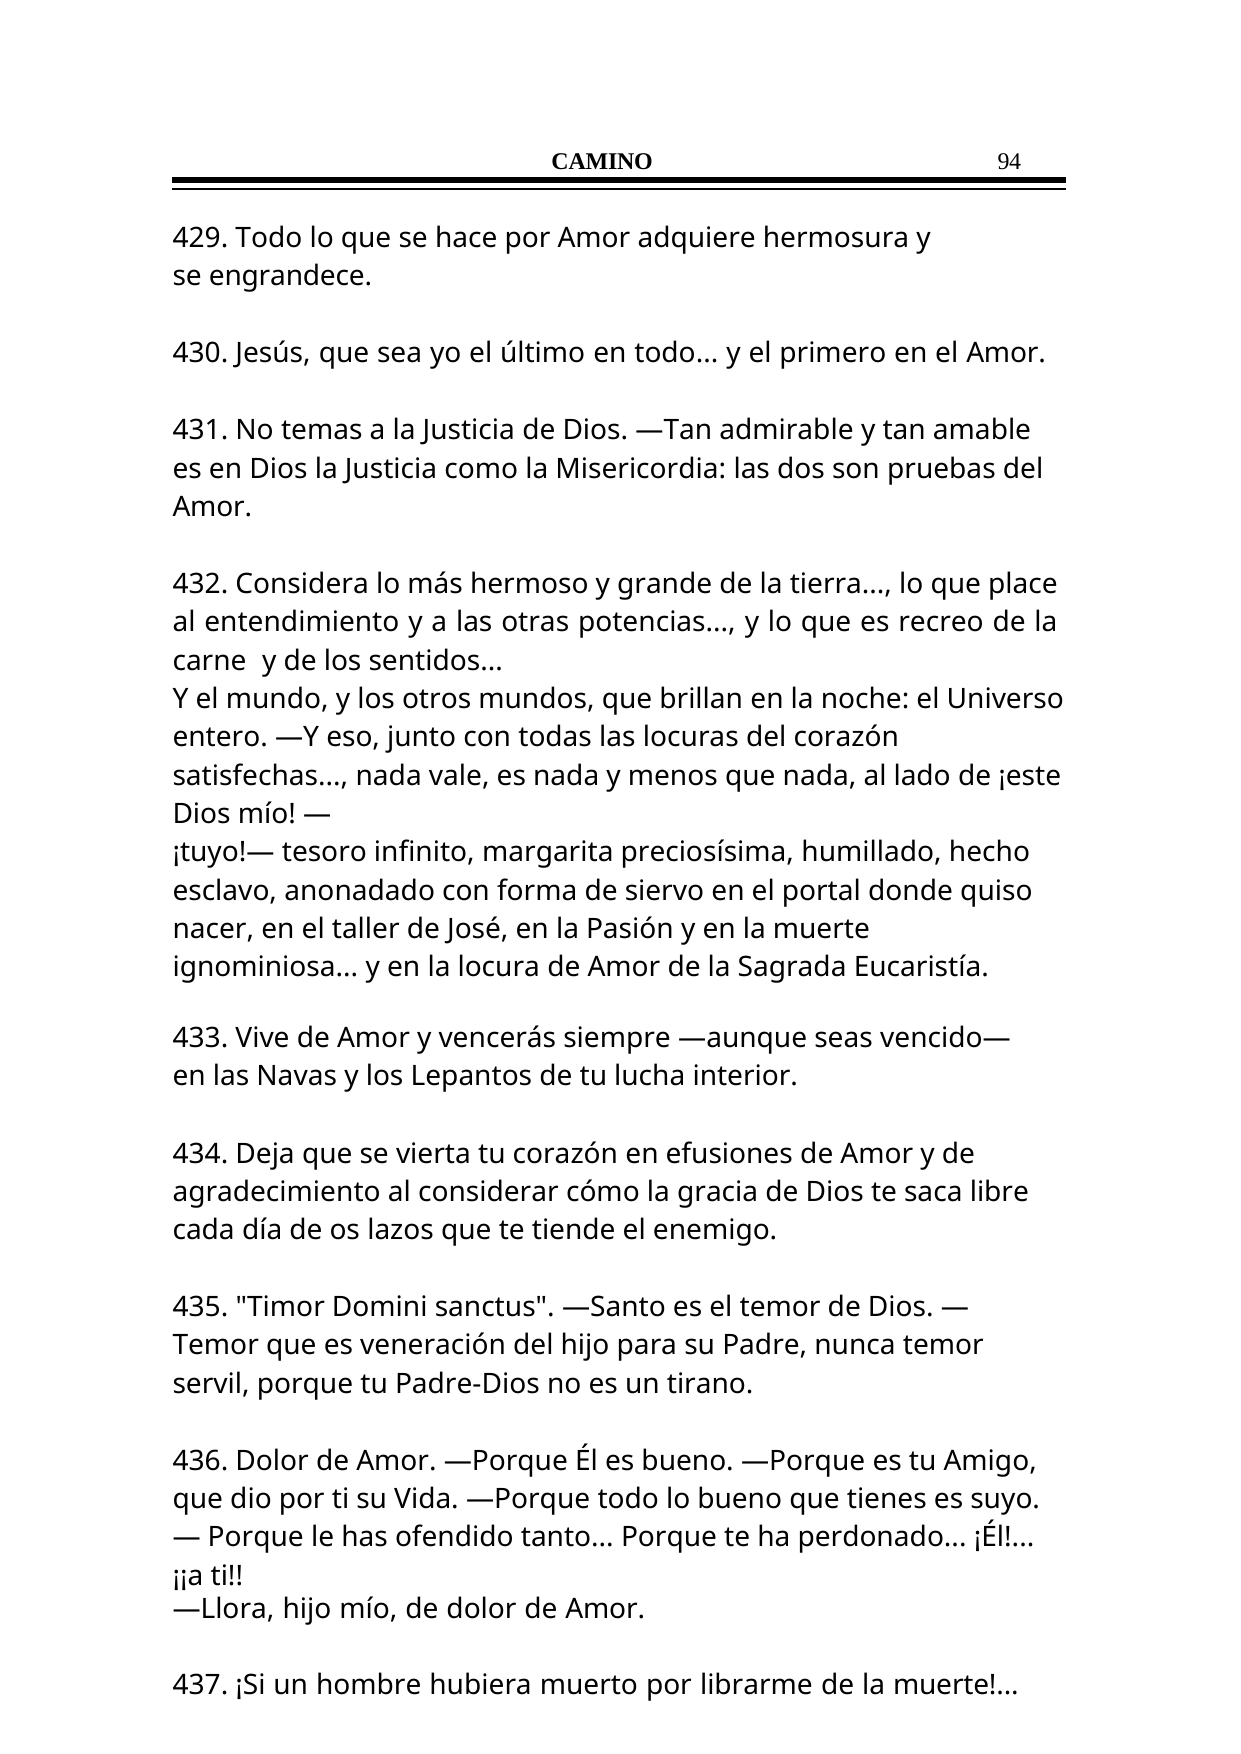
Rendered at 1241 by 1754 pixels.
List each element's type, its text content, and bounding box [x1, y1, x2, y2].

list Dolor de Amor. —Porque Él es bueno. —Porque es tu Amigo, que dio por ti su Vida. —Porque todo lo bueno que tienes es suyo. — Porque le has ofendido tanto... Porque te ha perdonado... ¡Él!... ¡¡a ti!! [172, 1440, 1052, 1593]
text Y el mundo, y los otros mundos, que brillan en la noche: el Universo entero. —Y eso, junto con todas las locuras del corazón satisfechas..., nada vale, es nada y menos que nada, al lado de ¡este Dios mío! — [172, 678, 1078, 832]
text —Llora, hijo mío, de dolor de Amor. [172, 1593, 1078, 1625]
list Jesús, que sea yo el último en todo... y el primero en el Amor. [172, 333, 1078, 371]
list Vive de Amor y vencerás siempre —aunque seas vencido— en las Navas y los Lepantos de tu lucha interior. [172, 1017, 1032, 1094]
list Todo lo que se hace por Amor adquiere hermosura y se engrandece. [172, 217, 940, 294]
list "Timor Domini sanctus". —Santo es el temor de Dios. —Temor que es veneración del hijo para su Padre, nunca temor servil, porque tu Padre-Dios no es un tirano. [172, 1286, 1041, 1401]
text ¡tuyo!— tesoro infinito, margarita preciosísima, humillado, hecho esclavo, anonadado con forma de siervo en el portal donde quiso nacer, en el taller de José, en la Pasión y en la muerte ignominiosa... y en la locura de Amor de la Sagrada Eucaristía. [172, 832, 1048, 985]
list No temas a la Justicia de Dios. —Tan admirable y tan amable es en Dios la Justicia como la Misericordia: las dos son pruebas del Amor. [172, 410, 1051, 525]
list ¡Si un hombre hubiera muerto por librarme de la muerte!... [172, 1664, 1078, 1703]
list Deja que se vierta tu corazón en efusiones de Amor y de agradecimiento al considerar cómo la gracia de Dios te saca libre cada día de os lazos que te tiende el enemigo. [172, 1133, 1064, 1248]
list Considera lo más hermoso y grande de la tierra..., lo que place al entendimiento y a las otras potencias..., y lo que es recreo de la carne y de los sentidos... [172, 563, 1058, 678]
